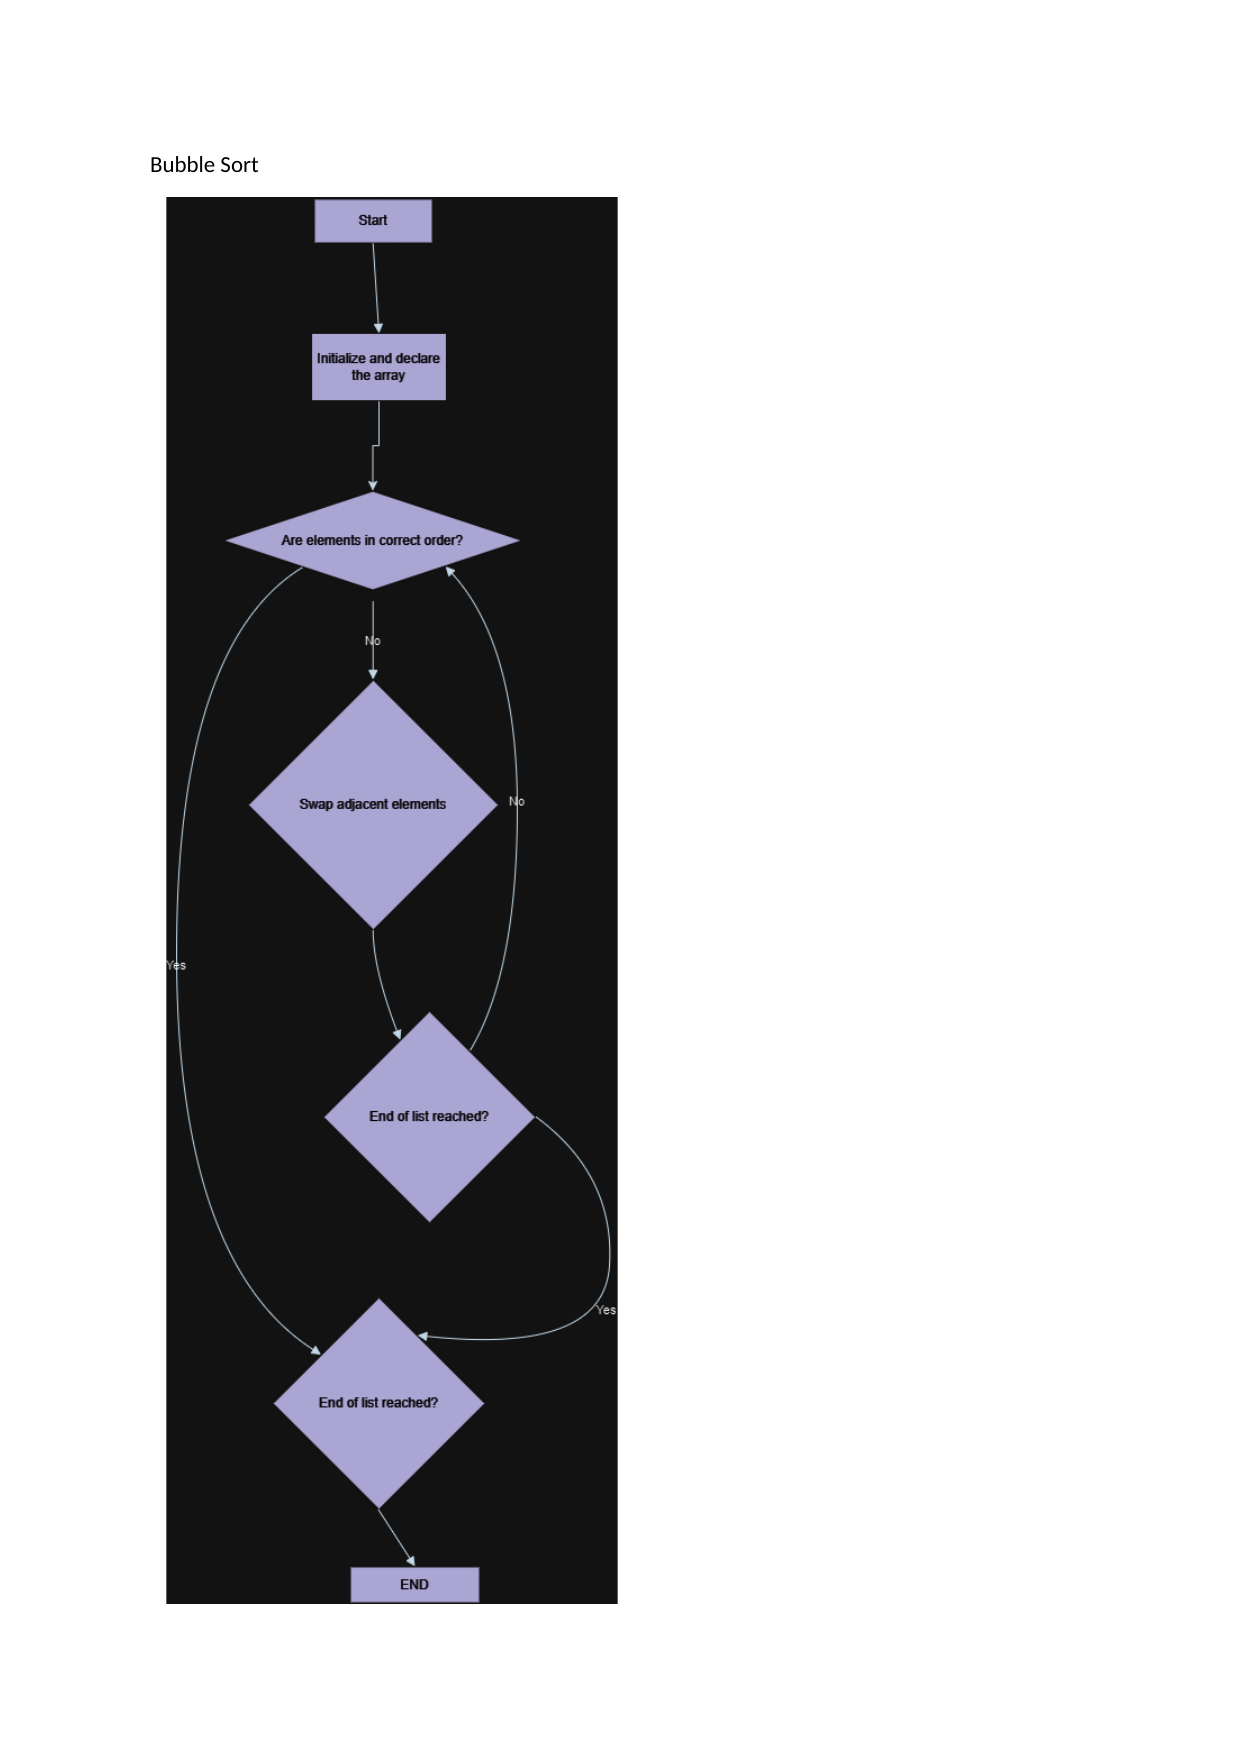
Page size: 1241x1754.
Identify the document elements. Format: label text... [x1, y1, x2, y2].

picture [166, 197, 618, 1604]
text Bubble Sort [150, 150, 1090, 178]
